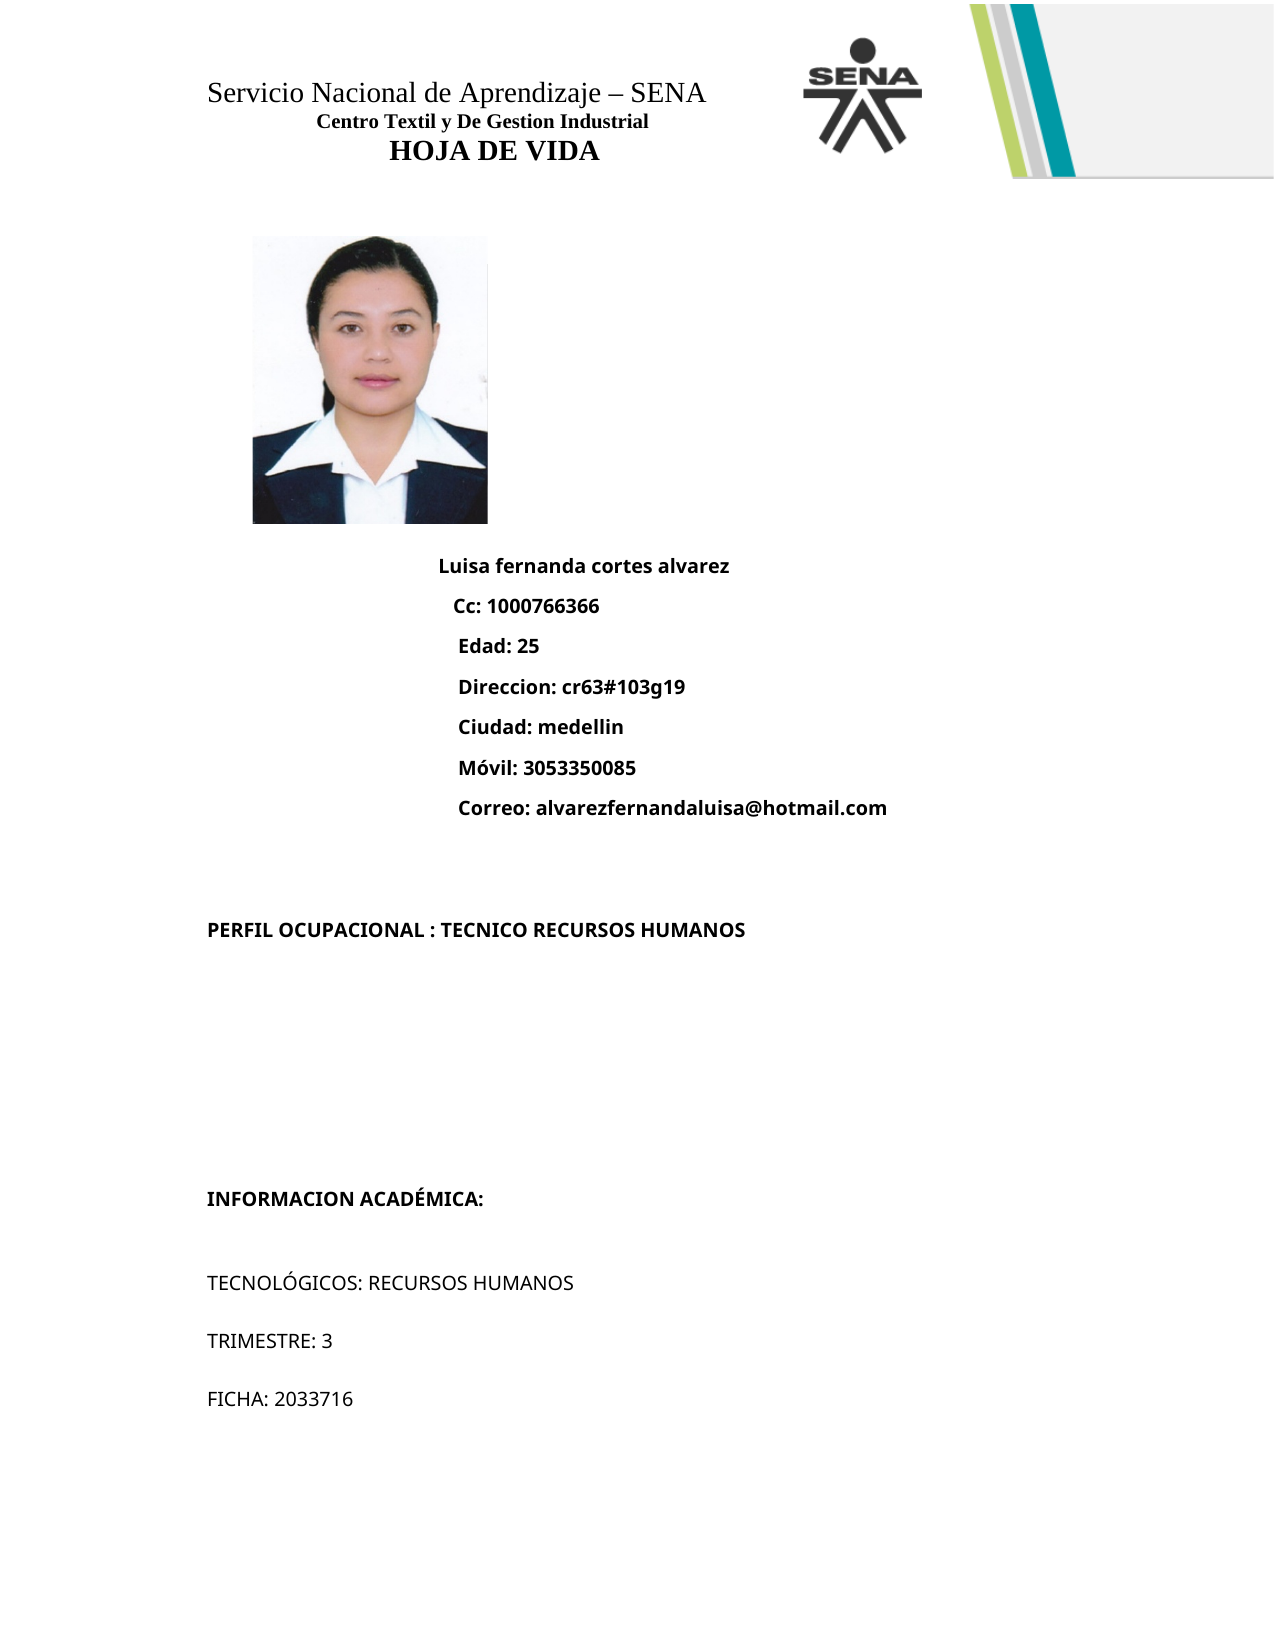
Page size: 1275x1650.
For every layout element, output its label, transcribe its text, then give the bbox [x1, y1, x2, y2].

text TECNOLÓGICOS: RECURSOS HUMANOS [207, 1267, 1098, 1296]
title Ciudad: medellin [207, 714, 1098, 741]
title PERFIL OCUPACIONAL : TECNICO RECURSOS HUMANOS [207, 916, 1098, 943]
title Edad: 25 [207, 633, 1098, 660]
title Luisa fernanda cortes alvarez [207, 552, 1098, 579]
title Cc: 1000766366 [207, 592, 1098, 619]
text FICHA: 2033716 [207, 1383, 1098, 1412]
picture [767, 4, 1274, 179]
picture [252, 236, 488, 524]
title Móvil: 3053350085 [207, 754, 1098, 781]
title Correo: alvarezfernandaluisa@hotmail.com [207, 794, 1098, 821]
title INFORMACION ACADÉMICA: [207, 1186, 1098, 1213]
text TRIMESTRE: 3 [207, 1325, 1098, 1354]
title Direccion: cr63#103g19 [207, 673, 1098, 700]
